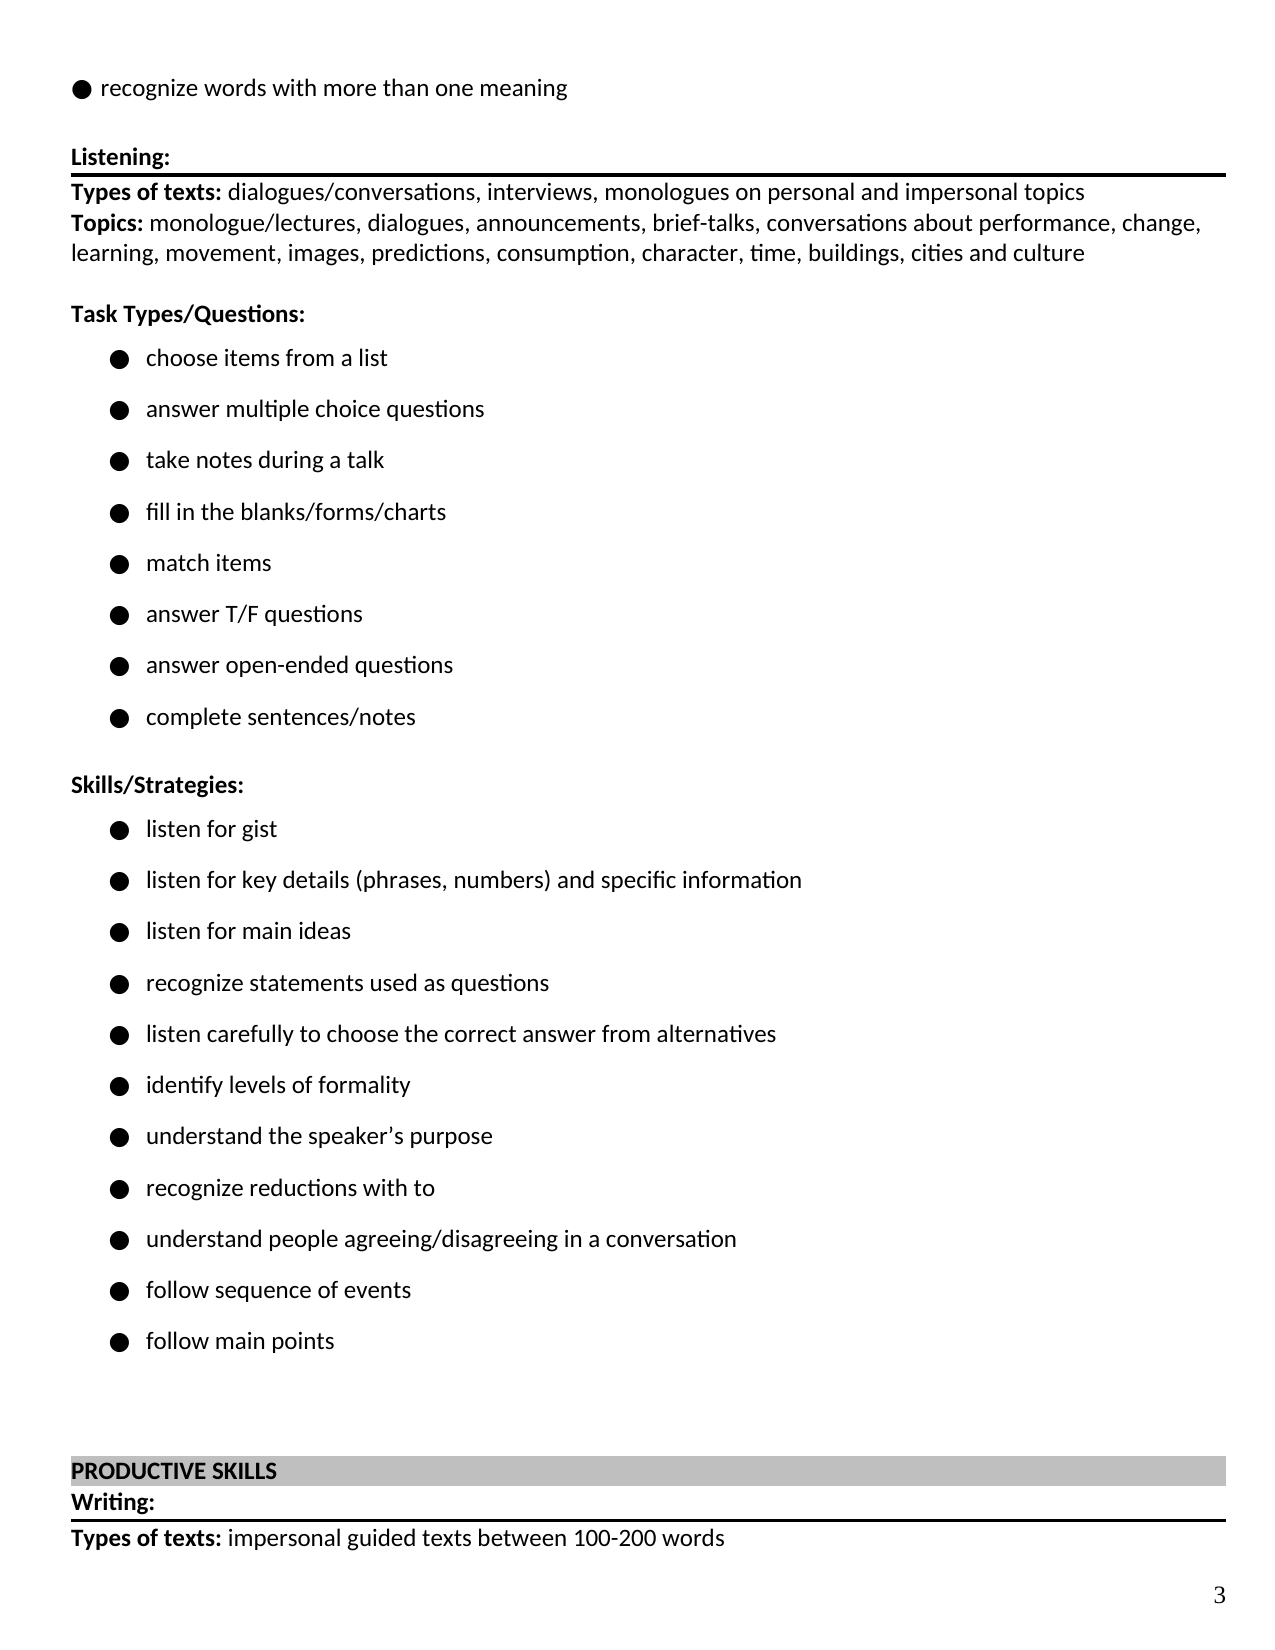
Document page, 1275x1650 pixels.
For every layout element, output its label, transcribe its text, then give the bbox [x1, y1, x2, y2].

list listen for main ideas [108, 903, 1226, 954]
list complete sentences/notes [108, 688, 1226, 739]
list listen for key details (phrases, numbers) and specific information [108, 851, 1226, 903]
list identify levels of formality [108, 1056, 1226, 1108]
text Types of texts: impersonal guided texts between 100-200 words [71, 1522, 1226, 1552]
list choose items from a list [108, 329, 1226, 380]
list understand the speaker’s purpose [108, 1108, 1226, 1159]
list answer multiple choice questions [108, 380, 1226, 432]
list listen for gist [108, 800, 1226, 851]
list recognize statements used as questions [108, 954, 1226, 1005]
list recognize words with more than one meaning [71, 59, 1226, 110]
text Writing: [71, 1486, 1226, 1519]
text Topics: monologue/lectures, dialogues, announcements, brief-talks, conversations about performance, change, learning, movement, images, predictions, consumption, character, time, buildings, cities and culture [71, 207, 1226, 268]
list fill in the blanks/forms/charts [108, 483, 1226, 534]
list take notes during a talk [108, 432, 1226, 483]
text Listening: [71, 141, 1226, 173]
list recognize reductions with to [108, 1159, 1226, 1210]
list follow sequence of events [108, 1261, 1226, 1313]
text PRODUCTIVE SKILLS [71, 1456, 1226, 1486]
text Task Types/Questions: [71, 299, 1226, 329]
list understand people agreeing/disagreeing in a conversation [108, 1210, 1226, 1261]
list listen carefully to choose the correct answer from alternatives [108, 1005, 1226, 1056]
list follow main points [108, 1313, 1226, 1364]
text Skills/Strategies: [71, 770, 1226, 800]
text Types of texts: dialogues/conversations, interviews, monologues on personal and impersonal topics [71, 177, 1226, 207]
list answer T/F questions [108, 585, 1226, 637]
list answer open-ended questions [108, 637, 1226, 688]
list match items [108, 534, 1226, 585]
